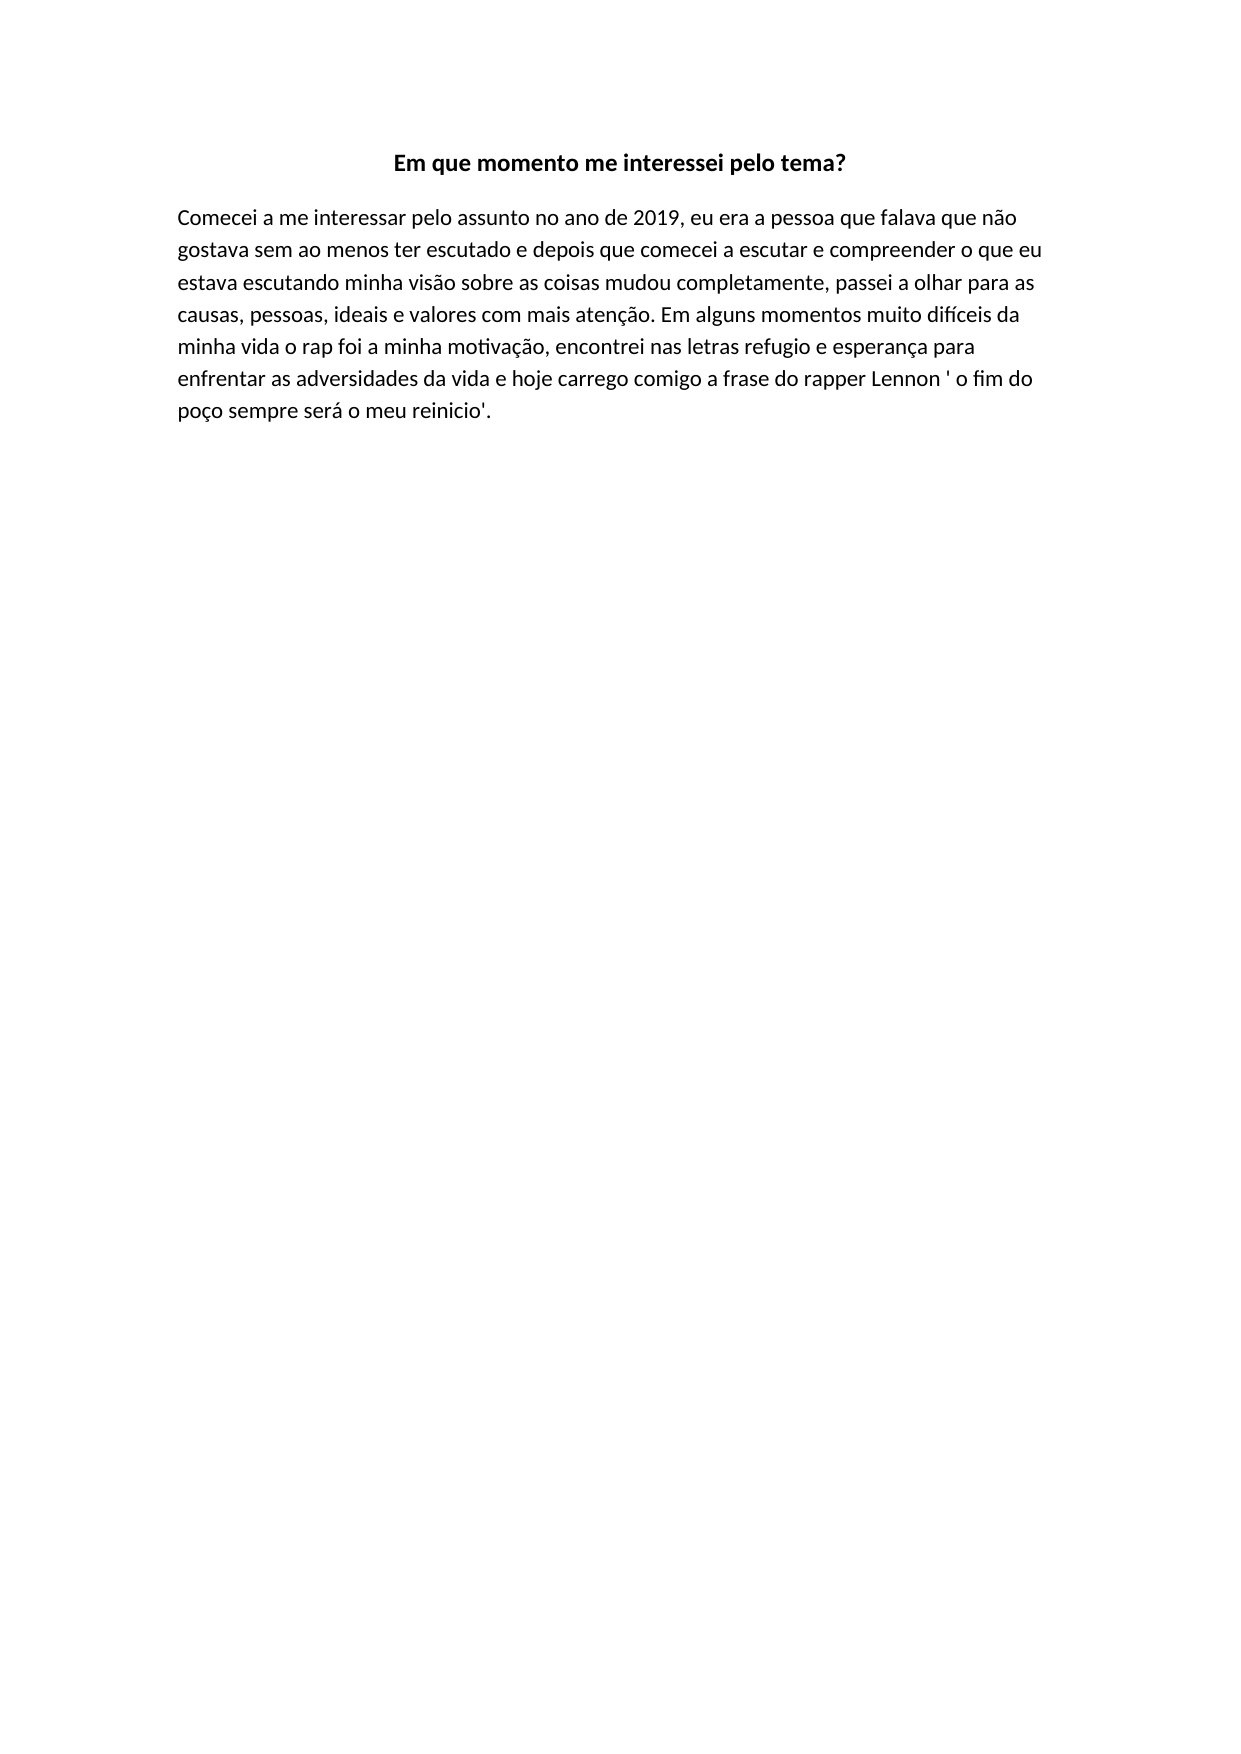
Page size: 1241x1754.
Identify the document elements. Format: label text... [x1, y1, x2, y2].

text Em que momento me interessei pelo tema? [177, 148, 1063, 178]
text Comecei a me interessar pelo assunto no ano de 2019, eu era a pessoa que falava que não gostava sem ao menos ter escutado e depois que comecei a escutar e compreender o que eu estava escutando minha visão sobre as coisas mudou completamente, passei a olhar para as causas, pessoas, ideais e valores com mais atenção. Em alguns momentos muito difíceis da minha vida o rap foi a minha motivação, encontrei nas letras refugio e esperança para enfrentar as adversidades da vida e hoje carrego comigo a frase do rapper Lennon ' o fim do poço sempre será o meu reinicio'. [177, 203, 1063, 424]
